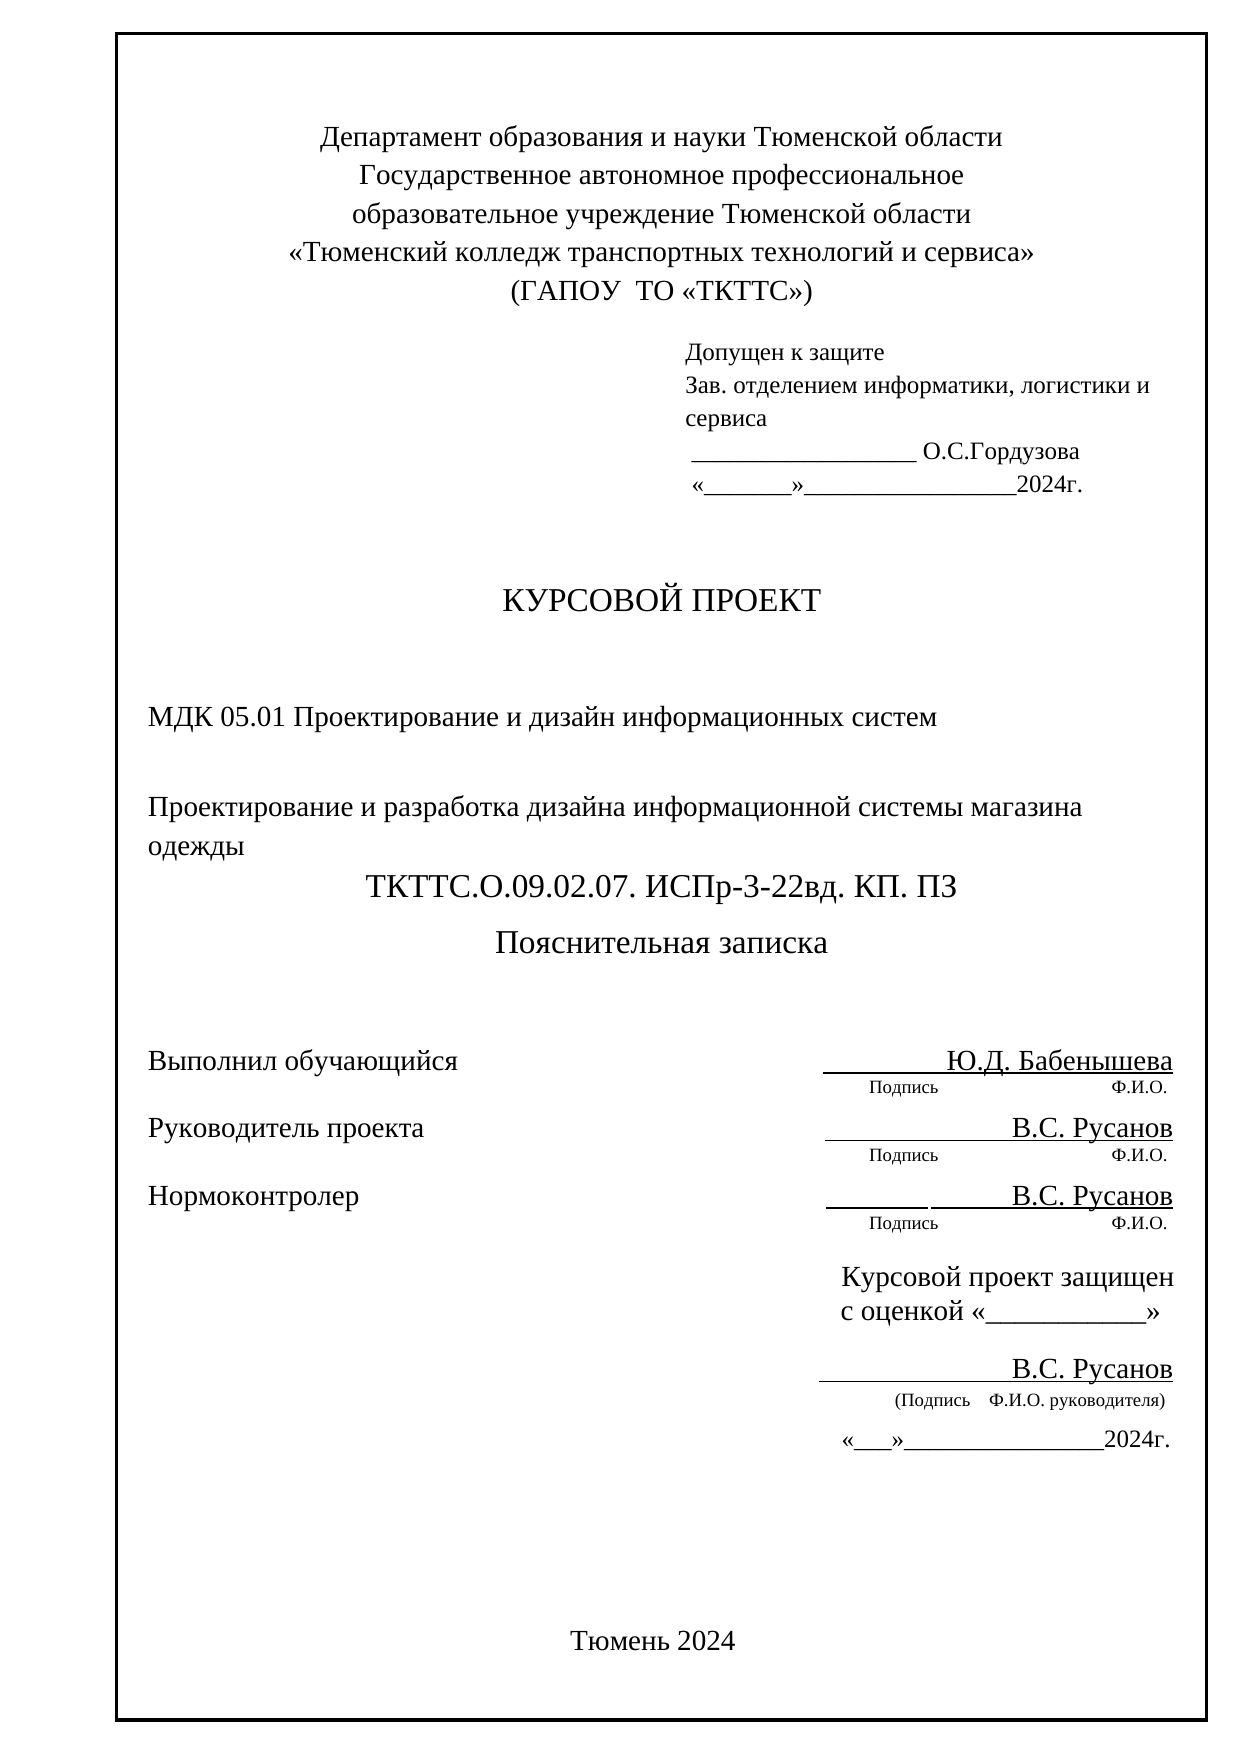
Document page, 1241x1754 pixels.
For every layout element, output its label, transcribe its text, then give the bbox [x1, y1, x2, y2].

text Проектирование и разработка дизайна информационной системы магазина одежды [148, 789, 1175, 861]
text сервиса [148, 403, 1175, 432]
text (ГАПОУ ТО «ТКТТС») [118, 273, 1205, 307]
text Выполнил обучающийся Ю.Д. Бабенышева [148, 1043, 1175, 1076]
text Подпись Ф.И.О. [148, 1076, 1175, 1098]
text с оценкой «___________» [148, 1293, 1175, 1327]
text образовательное учреждение Тюменской области [148, 196, 1175, 229]
text Пояснительная записка [148, 923, 1175, 961]
text Подпись Ф.И.О. [148, 1144, 1175, 1166]
text Тюмень 2024 [118, 1623, 1187, 1657]
text __________________ О.С.Гордузова [148, 436, 1175, 465]
text МДК 05.01 Проектирование и дизайн информационных систем [148, 699, 1175, 733]
text В.С. Русанов (Подпись Ф.И.О. руководителя) [148, 1352, 1175, 1412]
text Курсовой проект защищен [148, 1259, 1175, 1293]
text Руководитель проекта В.С. Русанов [148, 1111, 1175, 1144]
text «_______»_________________2024г. [148, 469, 1175, 498]
text Зав. отделением информатики, логистики и [148, 370, 1175, 399]
text Подпись Ф.И.О. [148, 1212, 1175, 1233]
text КУРСОВОЙ ПРОЕКТ [148, 581, 1175, 619]
text ТКТТС.О.09.02.07. ИСПр-3-22вд. КП. ПЗ [148, 866, 1175, 904]
text Департамент образования и науки Тюменской области [148, 119, 1175, 152]
text Допущен к защите [148, 337, 1175, 366]
text «Тюменский колледж транспортных технологий и сервиса» [148, 234, 1175, 268]
text Государственное автономное профессиональное [148, 157, 1175, 191]
text Нормоконтролер В.С. Русанов [148, 1178, 1175, 1212]
text «___»________________2024г. [148, 1424, 1175, 1453]
